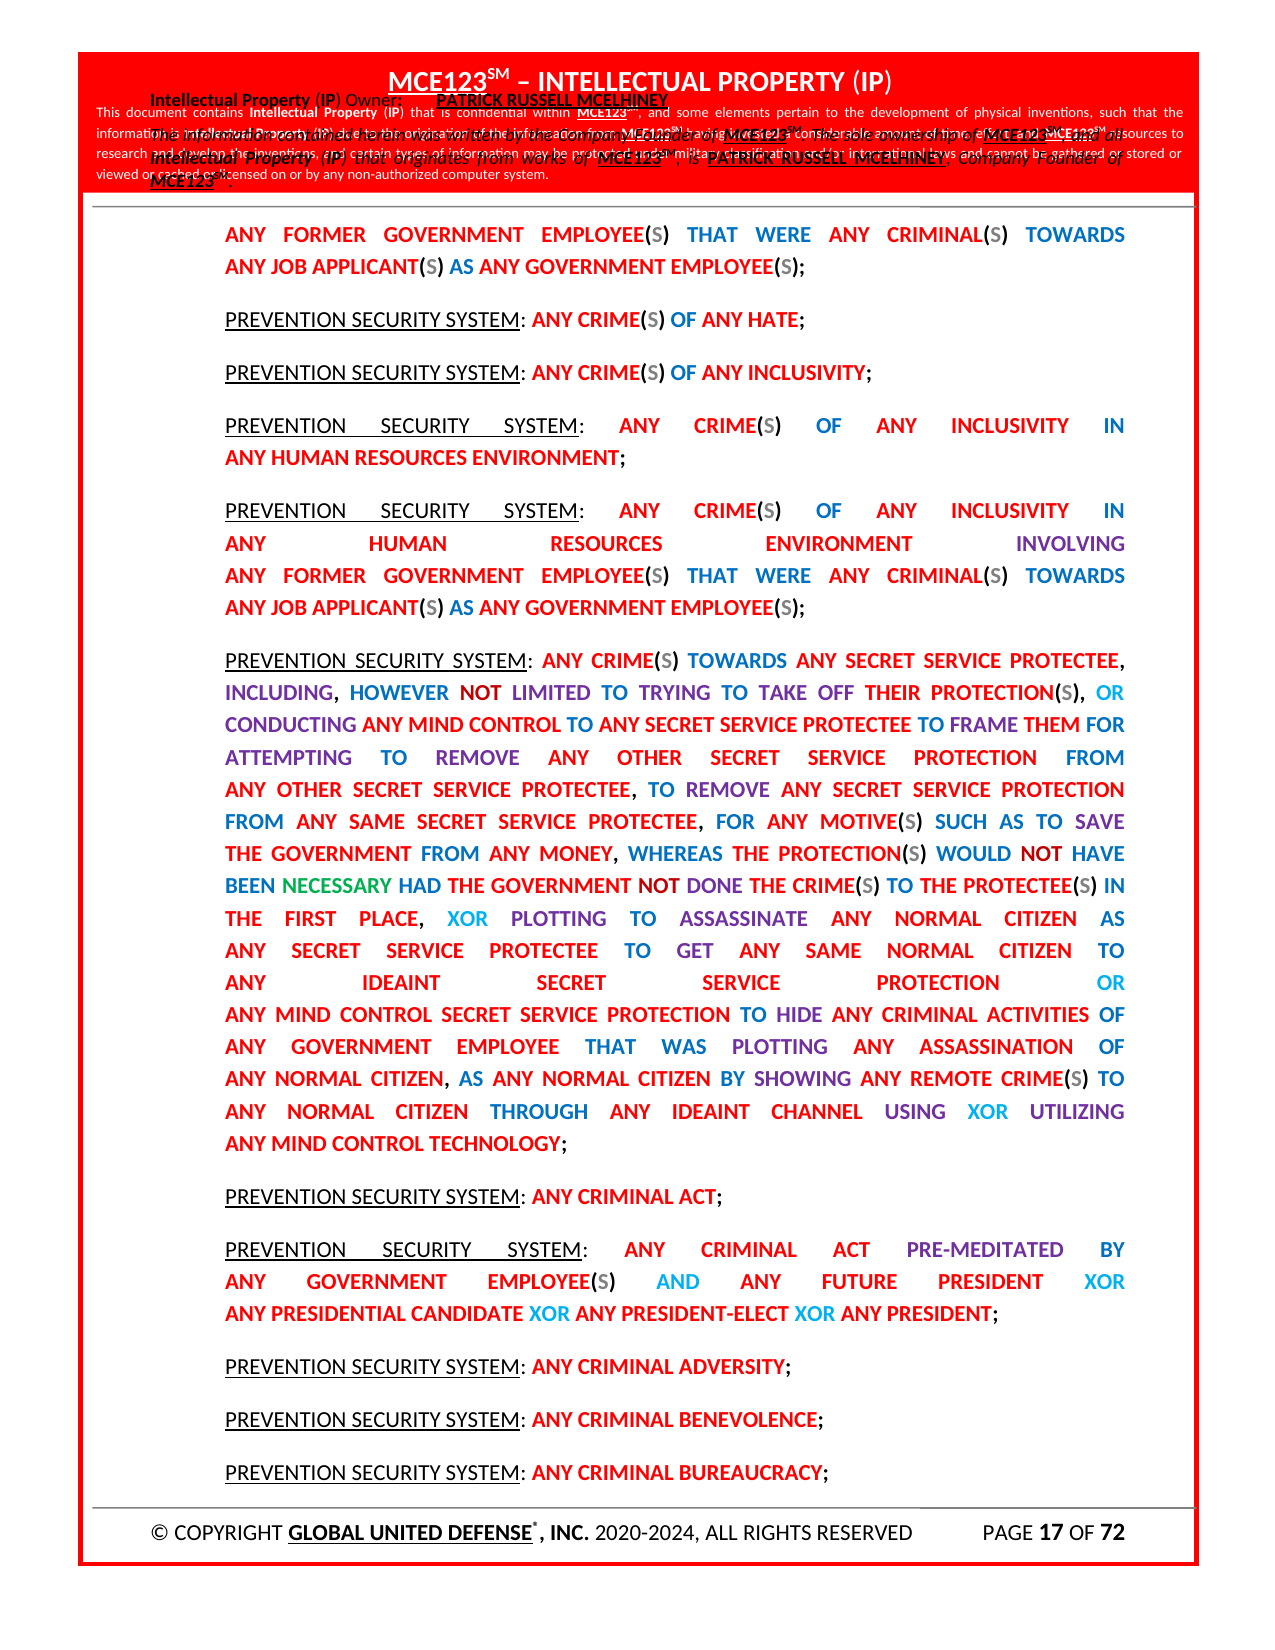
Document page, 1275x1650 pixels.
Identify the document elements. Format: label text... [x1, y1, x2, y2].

text PREVENTION SECURITY SYSTEM: ANY CRIMINAL ACT PRE-MEDITATED BY ANY GOVERNMENT EMPLOYEE(S) AND ANY FUTURE PRESIDENT XOR ANY PRESIDENTIAL CANDIDATE XOR ANY PRESIDENT-ELECT XOR ANY PRESIDENT; [225, 1235, 1125, 1327]
text PREVENTION SECURITY SYSTEM: ANY CRIME(S) OF ANY INCLUSIVITY IN ANY HUMAN RESOURCES ENVIRONMENT; [225, 411, 1125, 472]
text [225, 220, 1125, 280]
text PREVENTION SECURITY SYSTEM: ANY CRIMINAL ADVERSITY; [225, 1352, 1125, 1380]
text PREVENTION SECURITY SYSTEM: ANY CRIME(S) OF ANY HATE; [225, 305, 1125, 333]
text PREVENTION SECURITY SYSTEM: ANY CRIMINAL BENEVOLENCE; [225, 1405, 1125, 1433]
text PREVENTION SECURITY SYSTEM: ANY CRIME(S) OF ANY INCLUSIVITY IN ANY HUMAN RESOURCES ENVIRONMENT INVOLVING ANY FORMER GOVERNMENT EMPLOYEE(S) THAT WERE ANY CRIMINAL(S) TOWARDS ANY JOB APPLICANT(S) AS ANY GOVERNMENT EMPLOYEE(S); [225, 497, 1125, 621]
text PREVENTION SECURITY SYSTEM: ANY CRIMINAL ACT; [225, 1182, 1125, 1210]
text PREVENTION SECURITY SYSTEM: ANY CRIME(S) OF ANY INCLUSIVITY; [225, 358, 1125, 386]
text PREVENTION SECURITY SYSTEM: ANY CRIME(S) TOWARDS ANY SECRET SERVICE PROTECTEE, INCLUDING, HOWEVER NOT LIMITED TO TRYING TO TAKE OFF THEIR PROTECTION(S), OR CONDUCTING ANY MIND CONTROL TO ANY SECRET SERVICE PROTECTEE TO FRAME THEM FOR ATTEMPTING TO REMOVE ANY OTHER SECRET SERVICE PROTECTION FROM ANY OTHER SECRET SERVICE PROTECTEE, TO REMOVE ANY SECRET SERVICE PROTECTION FROM ANY SAME SECRET SERVICE PROTECTEE, FOR ANY MOTIVE(S) SUCH AS TO SAVE THE GOVERNMENT FROM ANY MONEY, WHEREAS THE PROTECTION(S) WOULD NOT HAVE BEEN NECESSARY HAD THE GOVERNMENT NOT DONE THE CRIME(S) TO THE PROTECTEE(S) IN THE FIRST PLACE, XOR PLOTTING TO ASSASSINATE ANY NORMAL CITIZEN AS ANY SECRET SERVICE PROTECTEE TO GET ANY SAME NORMAL CITIZEN TO ANY IDEAINT SECRET SERVICE PROTECTION OR ANY MIND CONTROL SECRET SERVICE PROTECTION TO HIDE ANY CRIMINAL ACTIVITIES OF ANY GOVERNMENT EMPLOYEE THAT WAS PLOTTING ANY ASSASSINATION OF ANY NORMAL CITIZEN, AS ANY NORMAL CITIZEN BY SHOWING ANY REMOTE CRIME(S) TO ANY NORMAL CITIZEN THROUGH ANY IDEAINT CHANNEL USING XOR UTILIZING ANY MIND CONTROL TECHNOLOGY; [225, 646, 1125, 1157]
text PREVENTION SECURITY SYSTEM: ANY CRIMINAL BUREAUCRACY; [225, 1458, 1125, 1486]
